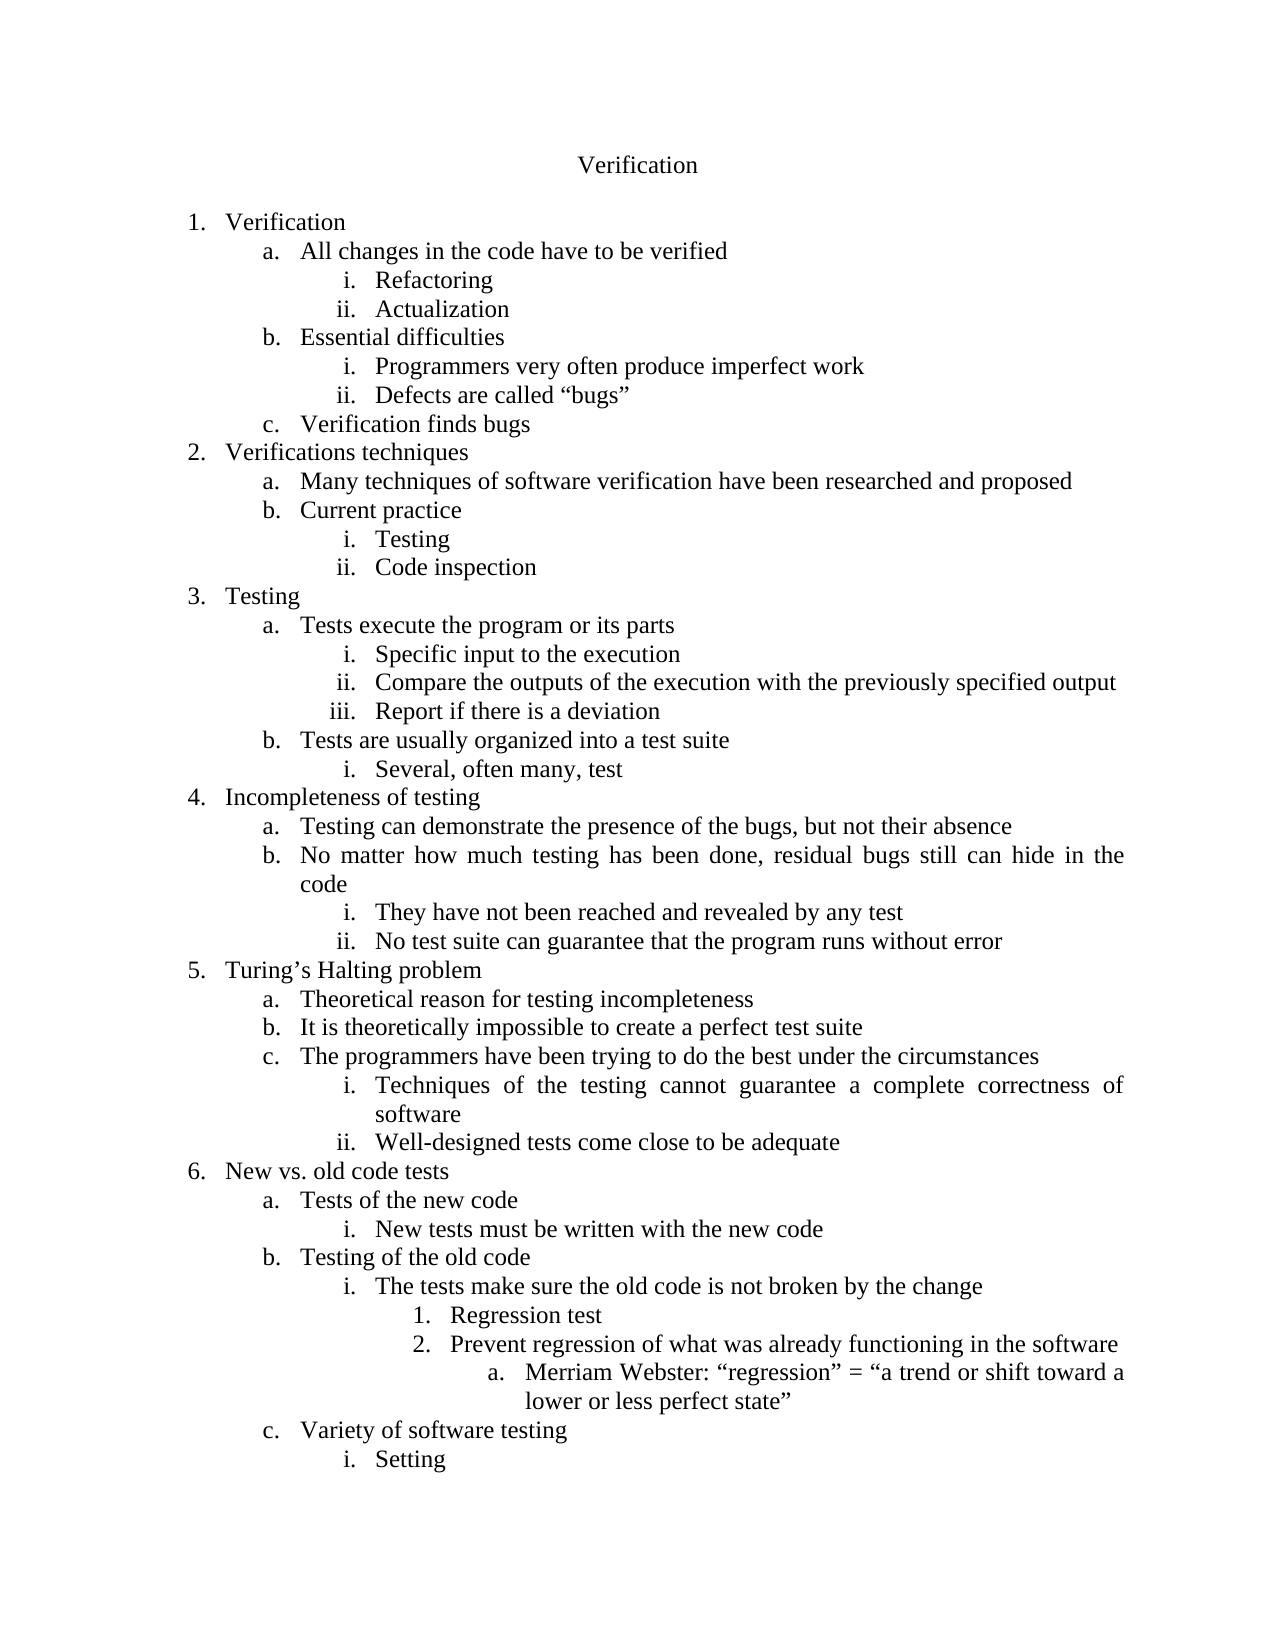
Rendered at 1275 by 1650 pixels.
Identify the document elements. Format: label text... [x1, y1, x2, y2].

list New tests must be written with the new code [356, 1214, 1125, 1242]
list Testing [187, 581, 1125, 610]
list Specific input to the execution [356, 639, 1125, 667]
list Prevent regression of what was already functioning in the software [412, 1329, 1125, 1357]
list Setting [356, 1444, 1125, 1472]
list Defects are called “bugs” [356, 380, 1125, 409]
list Testing [356, 524, 1125, 552]
list All changes in the code have to be verified [262, 236, 1125, 265]
list It is theoretically impossible to create a perfect test suite [262, 1012, 1125, 1041]
list Variety of software testing [262, 1415, 1125, 1444]
list Verification [187, 207, 1125, 236]
list Code inspection [356, 552, 1125, 581]
list They have not been reached and revealed by any test [356, 897, 1125, 926]
list The tests make sure the old code is not broken by the change [356, 1271, 1125, 1300]
list Compare the outputs of the execution with the previously specified output [356, 667, 1125, 696]
list No matter how much testing has been done, residual bugs still can hide in the code [262, 840, 1125, 897]
list Techniques of the testing cannot guarantee a complete correctness of software [356, 1070, 1125, 1127]
list Tests are usually organized into a test suite [262, 725, 1125, 754]
list Testing of the old code [262, 1242, 1125, 1271]
list Current practice [262, 495, 1125, 524]
list Turing’s Halting problem [187, 955, 1125, 984]
list Programmers very often produce imperfect work [356, 351, 1125, 380]
list The programmers have been trying to do the best under the circumstances [262, 1041, 1125, 1070]
list Tests of the new code [262, 1185, 1125, 1214]
list Report if there is a deviation [356, 696, 1125, 725]
list Testing can demonstrate the presence of the bugs, but not their absence [262, 811, 1125, 840]
list Actualization [356, 294, 1125, 322]
list Essential difficulties [262, 322, 1125, 351]
list Theoretical reason for testing incompleteness [262, 984, 1125, 1012]
list Many techniques of software verification have been researched and proposed [262, 466, 1125, 495]
list Regression test [412, 1300, 1125, 1329]
list Refactoring [356, 265, 1125, 294]
list New vs. old code tests [187, 1156, 1125, 1185]
list Merriam Webster: “regression” = “a trend or shift toward a lower or less perfect state” [487, 1357, 1125, 1415]
list Tests execute the program or its parts [262, 610, 1125, 639]
text Verification [150, 150, 1125, 179]
list No test suite can guarantee that the program runs without error [356, 926, 1125, 955]
list Verifications techniques [187, 437, 1125, 466]
list Several, often many, test [356, 754, 1125, 782]
list Well-designed tests come close to be adequate [356, 1127, 1125, 1156]
list Incompleteness of testing [187, 782, 1125, 811]
list Verification finds bugs [262, 409, 1125, 437]
